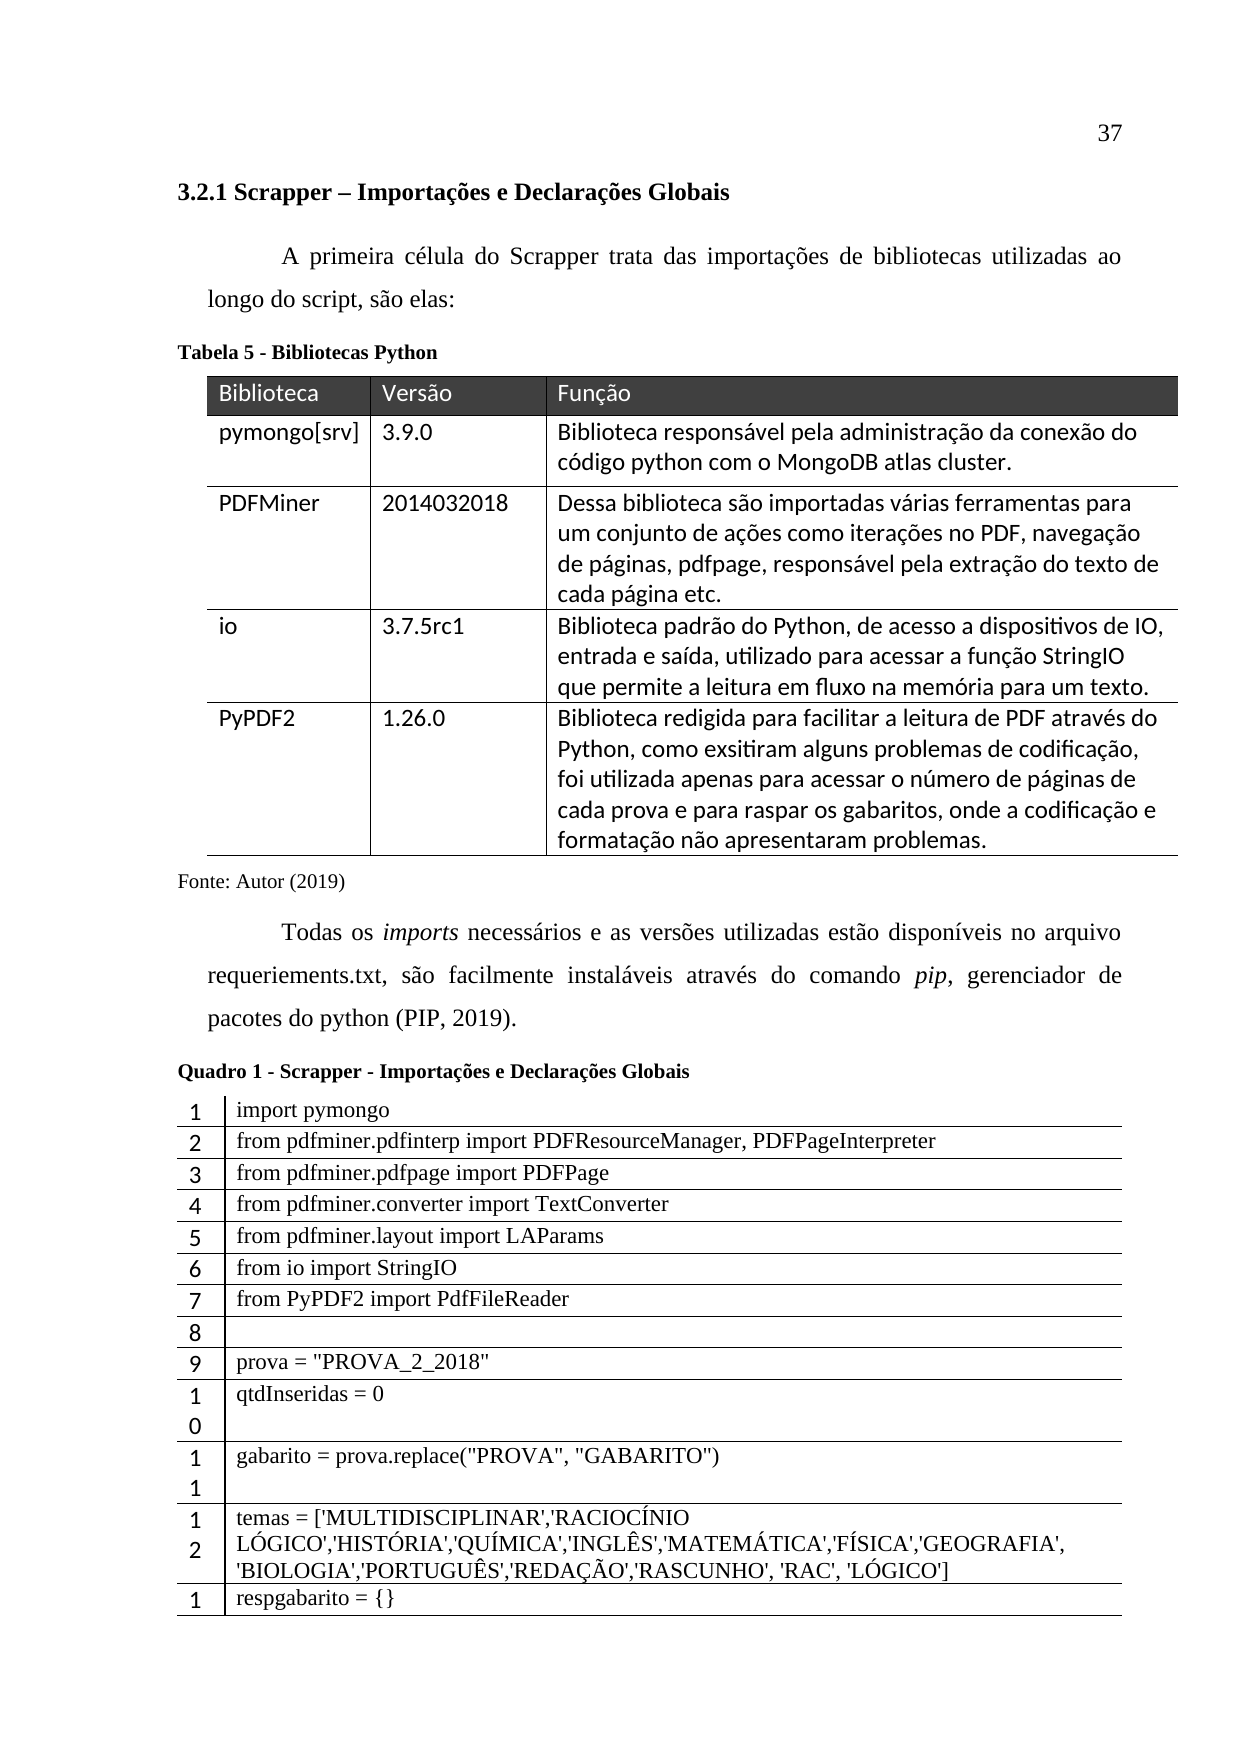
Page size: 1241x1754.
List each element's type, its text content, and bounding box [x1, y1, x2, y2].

table_cell prova = "PROVA_2_2018" [226, 1348, 1122, 1379]
table_cell gabarito = prova.replace("PROVA", "GABARITO") [226, 1442, 1122, 1503]
table_cell 5 [177, 1222, 224, 1252]
table_cell 2 [177, 1127, 224, 1158]
table_cell Biblioteca padrão do Python, de acesso a dispositivos de IO, entrada e saída, utilizado para acessar a função StringIO que permite a leitura em fluxo na memória para um texto. [547, 610, 1178, 702]
table_cell Dessa biblioteca são importadas várias ferramentas para um conjunto de ações como iterações no PDF, navegação de páginas, pdfpage, responsável pela extração do texto de cada página etc. [547, 487, 1178, 609]
table_cell 11 [177, 1442, 224, 1503]
table_cell pymongo[srv] [207, 416, 370, 486]
table_cell temas = ['MULTIDISCIPLINAR','RACIOCÍNIO LÓGICO','HISTÓRIA','QUÍMICA','INGLÊS','MATEMÁTICA','FÍSICA','GEOGRAFIA', 'BIOLOGIA','PORTUGUÊS','REDAÇÃO','RASCUNHO', 'RAC', 'LÓGICO'] [226, 1504, 1122, 1583]
table_cell 4 [177, 1190, 224, 1221]
table_cell from pdfminer.pdfinterp import PDFResourceManager, PDFPageInterpreter [226, 1127, 1122, 1158]
table_cell 8 [177, 1317, 224, 1347]
table_cell 7 [177, 1285, 224, 1316]
table_cell PDFMiner [207, 487, 370, 609]
text Fonte: Autor (2019) [177, 869, 1122, 893]
text Todas os imports necessários e as versões utilizadas estão disponíveis no arquivo requeriements.txt, são facilmente instaláveis através do comando pip, gerenciador de pacotes do python (PIP, 2019). [207, 917, 1122, 1032]
table_cell respgabarito = {} [226, 1584, 1122, 1614]
table_cell from io import StringIO [226, 1254, 1122, 1284]
table_cell from pdfminer.converter import TextConverter [226, 1190, 1122, 1221]
table_header Versão [371, 377, 546, 415]
subtitle 3.2.1 Scrapper – Importações e Declarações Globais [177, 177, 1122, 206]
text A primeira célula do Scrapper trata das importações de bibliotecas utilizadas ao longo do script, são elas: [207, 241, 1122, 313]
table_cell 3 [177, 1159, 224, 1189]
table_cell Biblioteca redigida para facilitar a leitura de PDF através do Python, como exsitiram alguns problemas de codificação, foi utilizada apenas para acessar o número de páginas de cada prova e para raspar os gabaritos, onde a codificação e formatação não apresentaram problemas. [547, 703, 1178, 855]
table_cell 9 [177, 1348, 224, 1379]
table_cell 2014032018 [371, 487, 546, 609]
table_cell 12 [177, 1504, 224, 1583]
table_cell 10 [177, 1380, 224, 1441]
table_cell from PyPDF2 import PdfFileReader [226, 1285, 1122, 1316]
table_cell from pdfminer.pdfpage import PDFPage [226, 1159, 1122, 1189]
table_header 1 [177, 1096, 224, 1126]
table_header Biblioteca [207, 377, 370, 415]
table_cell 3.9.0 [371, 416, 546, 486]
table_header import pymongo [226, 1096, 1122, 1126]
table_header Função [547, 377, 1178, 415]
table_cell 6 [177, 1254, 224, 1284]
text Quadro 1 - Scrapper - Importações e Declarações Globais [177, 1059, 1122, 1083]
table_cell from pdfminer.layout import LAParams [226, 1222, 1122, 1252]
table_cell 1.26.0 [371, 703, 546, 855]
table_cell Biblioteca responsável pela administração da conexão do código python com o MongoDB atlas cluster. [547, 416, 1178, 486]
table_cell [226, 1317, 1122, 1347]
table_cell 13 [177, 1584, 224, 1614]
table_cell qtdInseridas = 0 [226, 1380, 1122, 1441]
text Tabela 5 - Bibliotecas Python [177, 340, 1122, 364]
table_cell PyPDF2 [207, 703, 370, 855]
table_cell 3.7.5rc1 [371, 610, 546, 702]
table_cell io [207, 610, 370, 702]
